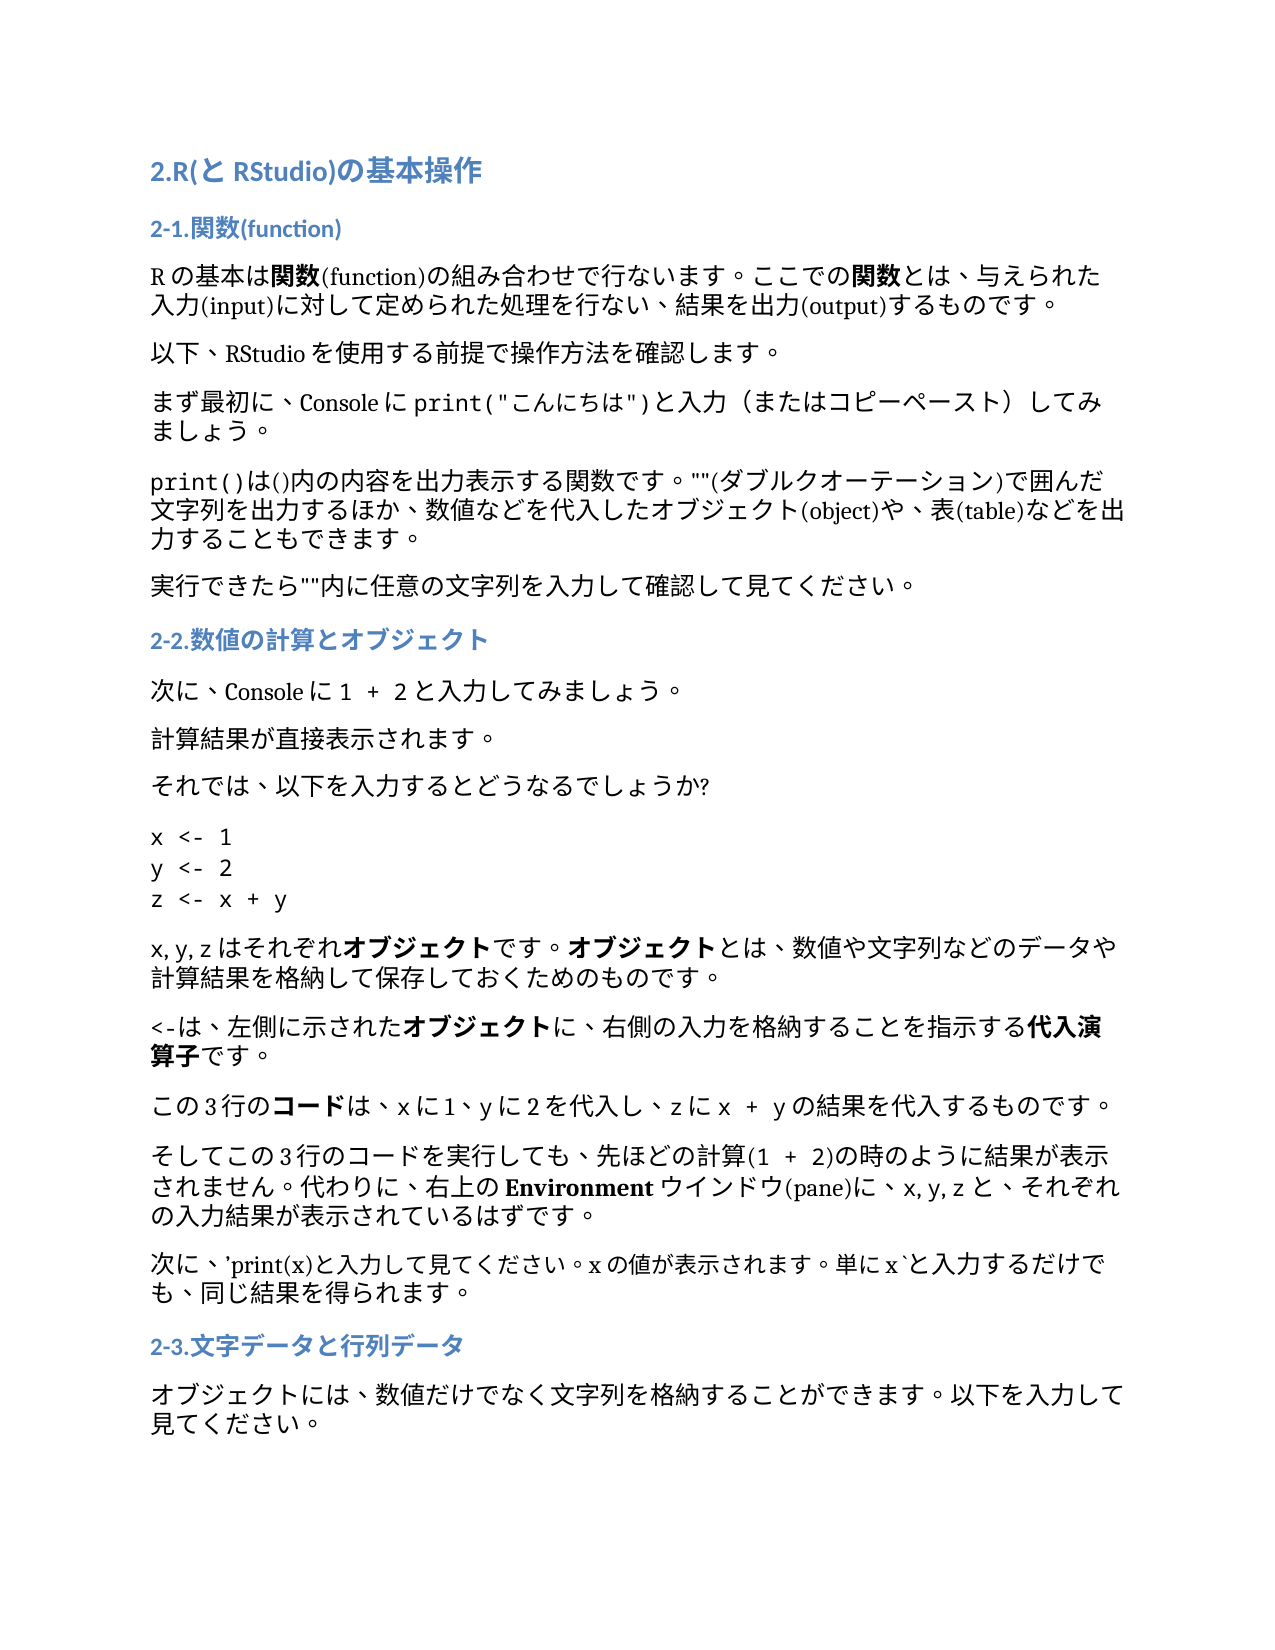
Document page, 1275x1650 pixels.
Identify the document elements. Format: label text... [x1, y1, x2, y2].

text Rの基本は関数(function)の組み合わせで行ないます。ここでの関数とは、与えられた入力(input)に対して定められた処理を行ない、結果を出力(output)するものです。 [150, 263, 1125, 321]
subtitle 2-3.文字データと行列データ [150, 1329, 1125, 1363]
text それでは、以下を入力するとどうなるでしょうか? [150, 773, 1125, 802]
text x, y, zはそれぞれオブジェクトです。オブジェクトとは、数値や文字列などのデータや計算結果を格納して保存しておくためのものです。 [150, 933, 1125, 993]
text そしてこの3行のコードを実行しても、先ほどの計算(1 + 2)の時のように結果が表示されません。代わりに、右上のEnvironmentウインドウ(pane)に、x, y, zと、それぞれの入力結果が表示されているはずです。 [150, 1141, 1125, 1232]
text print()は()内の内容を出力表示する関数です。""(ダブルクオーテーション)で囲んだ文字列を出力するほか、数値などを代入したオブジェクト(object)や、表(table)などを出力することもできます。 [150, 466, 1125, 554]
text 実行できたら""内に任意の文字列を入力して確認して見てください。 [150, 573, 1125, 602]
text 以下、RStudioを使用する前提で操作方法を確認します。 [150, 339, 1125, 368]
text 次に、’print(x)と入力して見てください。xの値が表示されます。単にx `と入力するだけでも、同じ結果を得られます。 [150, 1251, 1125, 1308]
text <-は、左側に示されたオブジェクトに、右側の入力を格納することを指示する代入演算子です。 [150, 1012, 1125, 1072]
text まず最初に、Consoleにprint("こんにちは")と入力（またはコピーペースト）してみましょう。 [150, 387, 1125, 447]
subtitle 2.R(とRStudio)の基本操作 [150, 150, 1125, 190]
text 計算結果が直接表示されます。 [150, 726, 1125, 754]
text 次に、Consoleに1 + 2と入力してみましょう。 [150, 676, 1125, 707]
subtitle 2-2.数値の計算とオブジェクト [150, 623, 1125, 657]
text オブジェクトには、数値だけでなく文字列を格納することができます。以下を入力して見てください。 [150, 1382, 1125, 1439]
subtitle 2-1.関数(function) [150, 211, 1125, 244]
text x <- 1 y <- 2 z <- x + y [150, 821, 1125, 914]
text この3行のコードは、xに1、yに2を代入し、zにx + yの結果を代入するものです。 [150, 1091, 1125, 1122]
